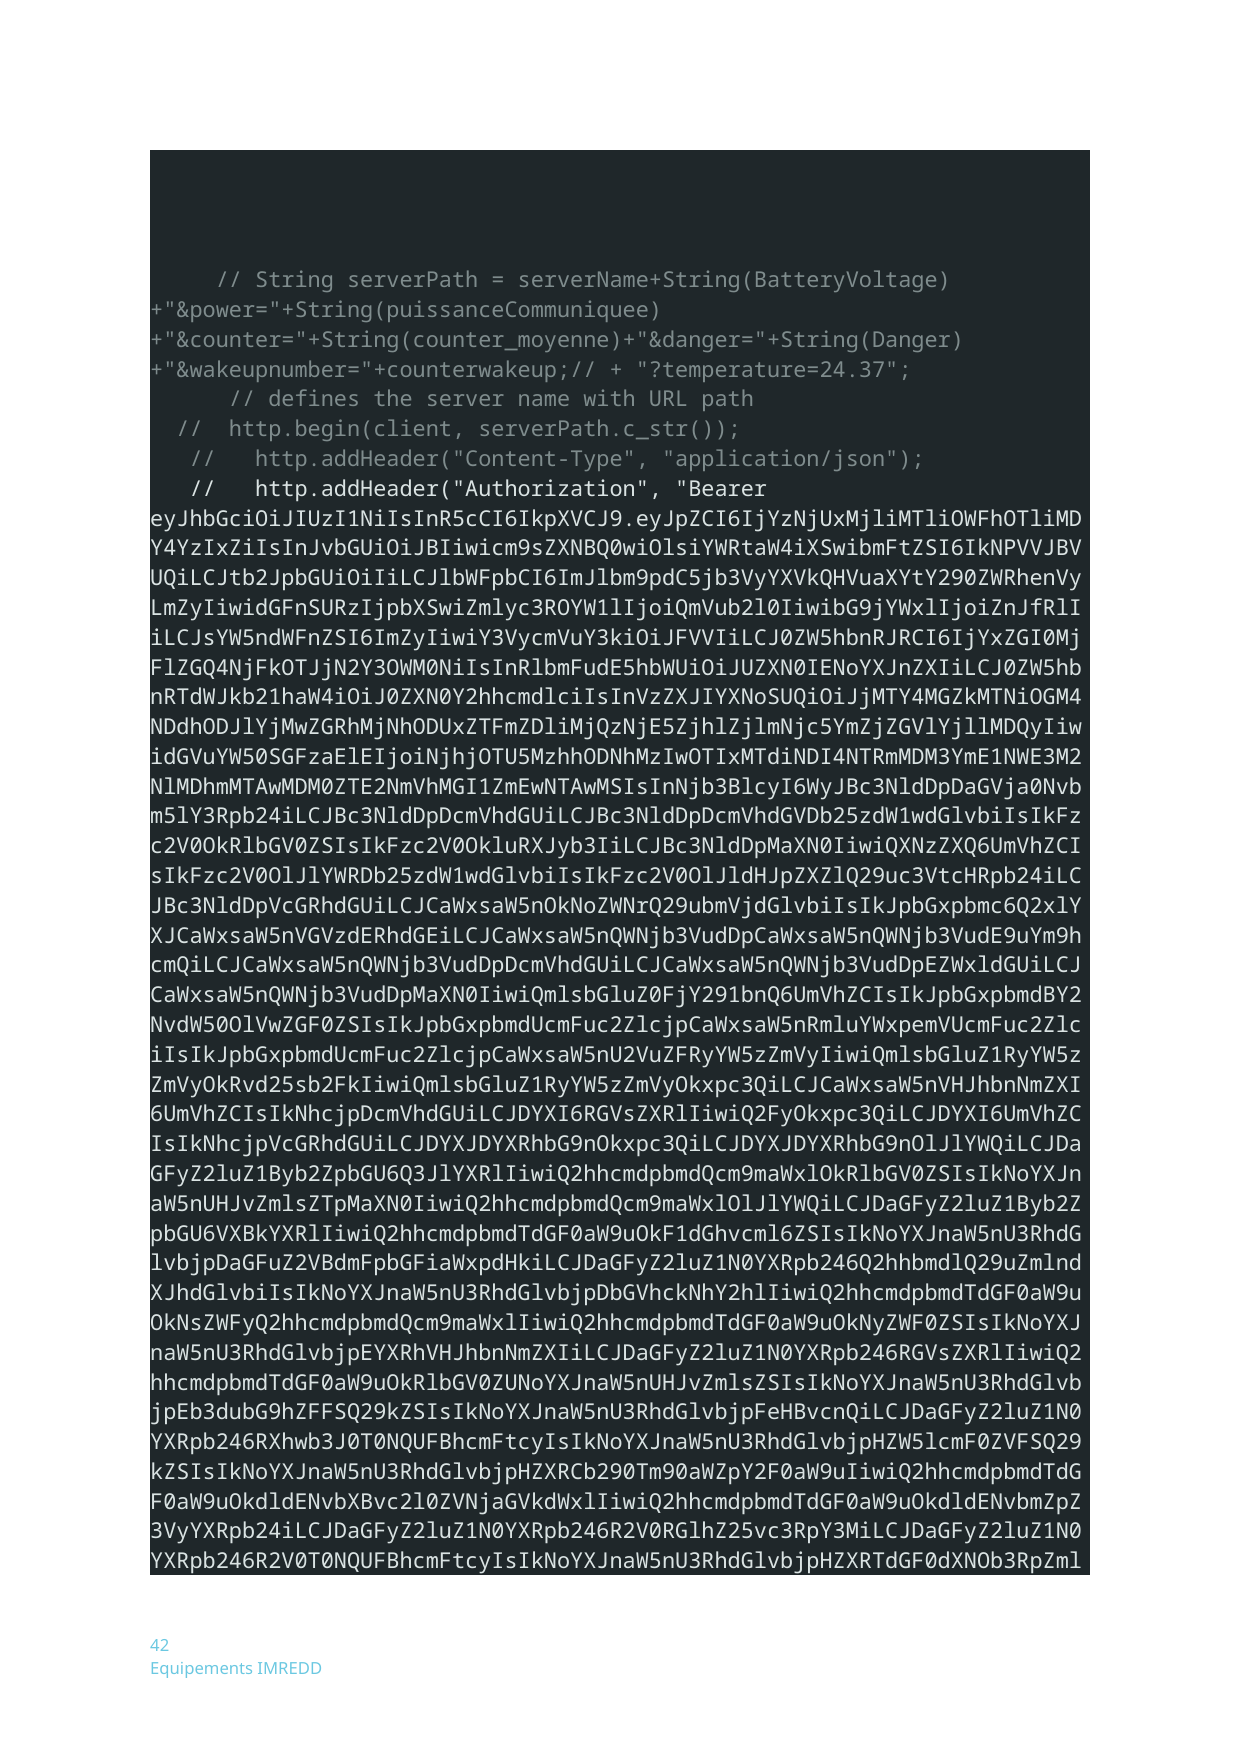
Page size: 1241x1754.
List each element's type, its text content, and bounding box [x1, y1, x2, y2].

text // http.begin(client, serverPath.c_str()); [150, 413, 1090, 443]
text // defines the server name with URL path [150, 383, 1090, 413]
text // String serverPath = serverName+String(BatteryVoltage)+"&power="+String(puissanceCommuniquee)+"&counter="+String(counter_moyenne)+"&danger="+String(Danger)+"&wakeupnumber="+counterwakeup;// + "?temperature=24.37"; [150, 264, 1090, 383]
text // http.addHeader("Content-Type", "application/json"); [150, 443, 1090, 473]
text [150, 473, 1090, 1575]
